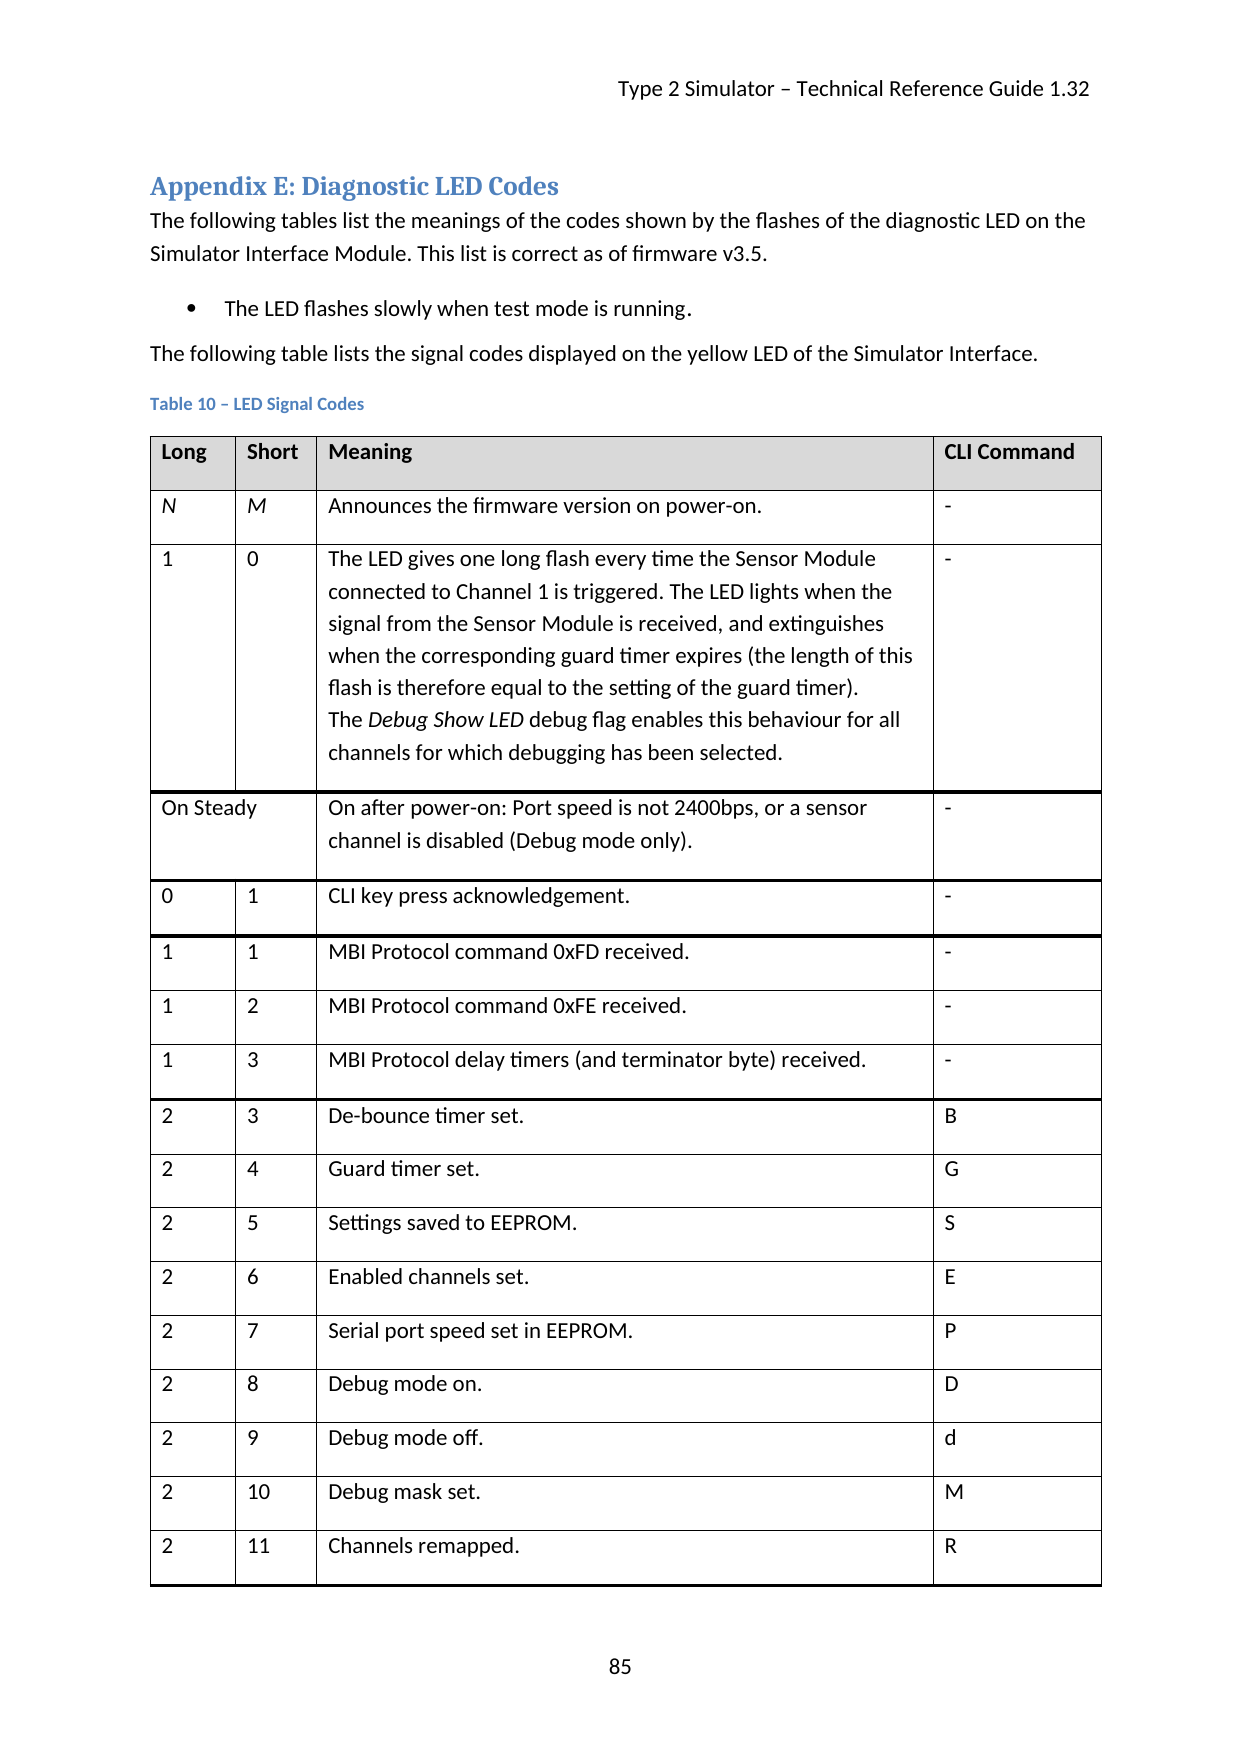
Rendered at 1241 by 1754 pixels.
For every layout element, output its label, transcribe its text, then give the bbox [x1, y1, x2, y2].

table_cell Enabled channels set. [317, 1262, 933, 1315]
table_cell 3 [236, 1101, 316, 1153]
table_cell 0 [151, 882, 235, 934]
table_cell 2 [151, 1531, 235, 1583]
table_cell Settings saved to EEPROM. [317, 1208, 933, 1261]
table_cell 2 [151, 1370, 235, 1422]
table_cell 2 [151, 1262, 235, 1315]
table_header Short [236, 437, 316, 490]
table_cell 1 [151, 545, 235, 790]
table_cell 10 [236, 1477, 316, 1530]
table_cell 1 [151, 991, 235, 1044]
subtitle Appendix E: Diagnostic LED Codes [150, 171, 1090, 202]
table_cell 6 [236, 1262, 316, 1315]
table_cell - [934, 491, 1101, 543]
table_cell 2 [151, 1423, 235, 1476]
table_cell 8 [236, 1370, 316, 1422]
table_cell - [934, 882, 1101, 934]
text The following table lists the signal codes displayed on the yellow LED of the Simulator Interface. [150, 339, 1090, 367]
table_cell MBI Protocol command 0xFE received. [317, 991, 933, 1044]
table_cell The LED gives one long flash every time the Sensor Module connected to Channel 1 is triggered. The LED lights when the signal from the Sensor Module is received, and extinguishes when the corresponding guard timer expires (the length of this flash is therefore equal to the setting of the guard timer). The Debug Show LED debug flag enables this behaviour for all channels for which debugging has been selected. [317, 545, 933, 790]
table_cell P [934, 1316, 1101, 1368]
table_cell B [934, 1101, 1101, 1153]
table_cell 2 [151, 1208, 235, 1261]
text Table – LED Signal Codes [150, 392, 1090, 415]
table_cell 1 [236, 938, 316, 990]
table_cell - [934, 794, 1101, 878]
table_cell R [934, 1531, 1101, 1583]
table_cell On Steady [151, 794, 316, 878]
table_cell Debug mask set. [317, 1477, 933, 1530]
table_cell E [934, 1262, 1101, 1315]
list The LED flashes slowly when test mode is running. [187, 292, 1090, 322]
table_cell 2 [151, 1101, 235, 1153]
table_cell N [151, 491, 235, 543]
table_header Long [151, 437, 235, 490]
table_cell 4 [236, 1155, 316, 1207]
table_cell 2 [151, 1316, 235, 1368]
table_cell De-bounce timer set. [317, 1101, 933, 1153]
table_cell On after power-on: Port speed is not 2400bps, or a sensor channel is disabled (Debug mode only). [317, 794, 933, 878]
table_cell Announces the firmware version on power-on. [317, 491, 933, 543]
table_header Meaning [317, 437, 933, 490]
table_cell 2 [151, 1155, 235, 1207]
table_cell MBI Protocol command 0xFD received. [317, 938, 933, 990]
text The following tables list the meanings of the codes shown by the flashes of the diagnostic LED on the Simulator Interface Module. This list is correct as of firmware v3.5. [150, 207, 1090, 267]
table_cell - [934, 938, 1101, 990]
table_cell - [934, 991, 1101, 1044]
table_cell 0 [236, 545, 316, 790]
table_cell Serial port speed set in EEPROM. [317, 1316, 933, 1368]
table_cell 2 [151, 1477, 235, 1530]
table_cell - [934, 1045, 1101, 1098]
table_cell CLI key press acknowledgement. [317, 882, 933, 934]
table_cell 5 [236, 1208, 316, 1261]
table_cell d [934, 1423, 1101, 1476]
table_cell 2 [236, 991, 316, 1044]
table_cell Channels remapped. [317, 1531, 933, 1583]
table_cell 11 [236, 1531, 316, 1583]
table_cell S [934, 1208, 1101, 1261]
table_cell Guard timer set. [317, 1155, 933, 1207]
table_cell Debug mode off. [317, 1423, 933, 1476]
table_cell Debug mode on. [317, 1370, 933, 1422]
table_cell G [934, 1155, 1101, 1207]
table_cell 3 [236, 1045, 316, 1098]
table_header CLI Command [934, 437, 1101, 490]
table_cell 1 [151, 938, 235, 990]
table_cell MBI Protocol delay timers (and terminator byte) received. [317, 1045, 933, 1098]
table_cell D [934, 1370, 1101, 1422]
table_cell - [934, 545, 1101, 790]
table_cell 1 [236, 882, 316, 934]
table_cell 1 [151, 1045, 235, 1098]
table_cell M [236, 491, 316, 543]
table_cell 7 [236, 1316, 316, 1368]
table_cell M [934, 1477, 1101, 1530]
table_cell 9 [236, 1423, 316, 1476]
